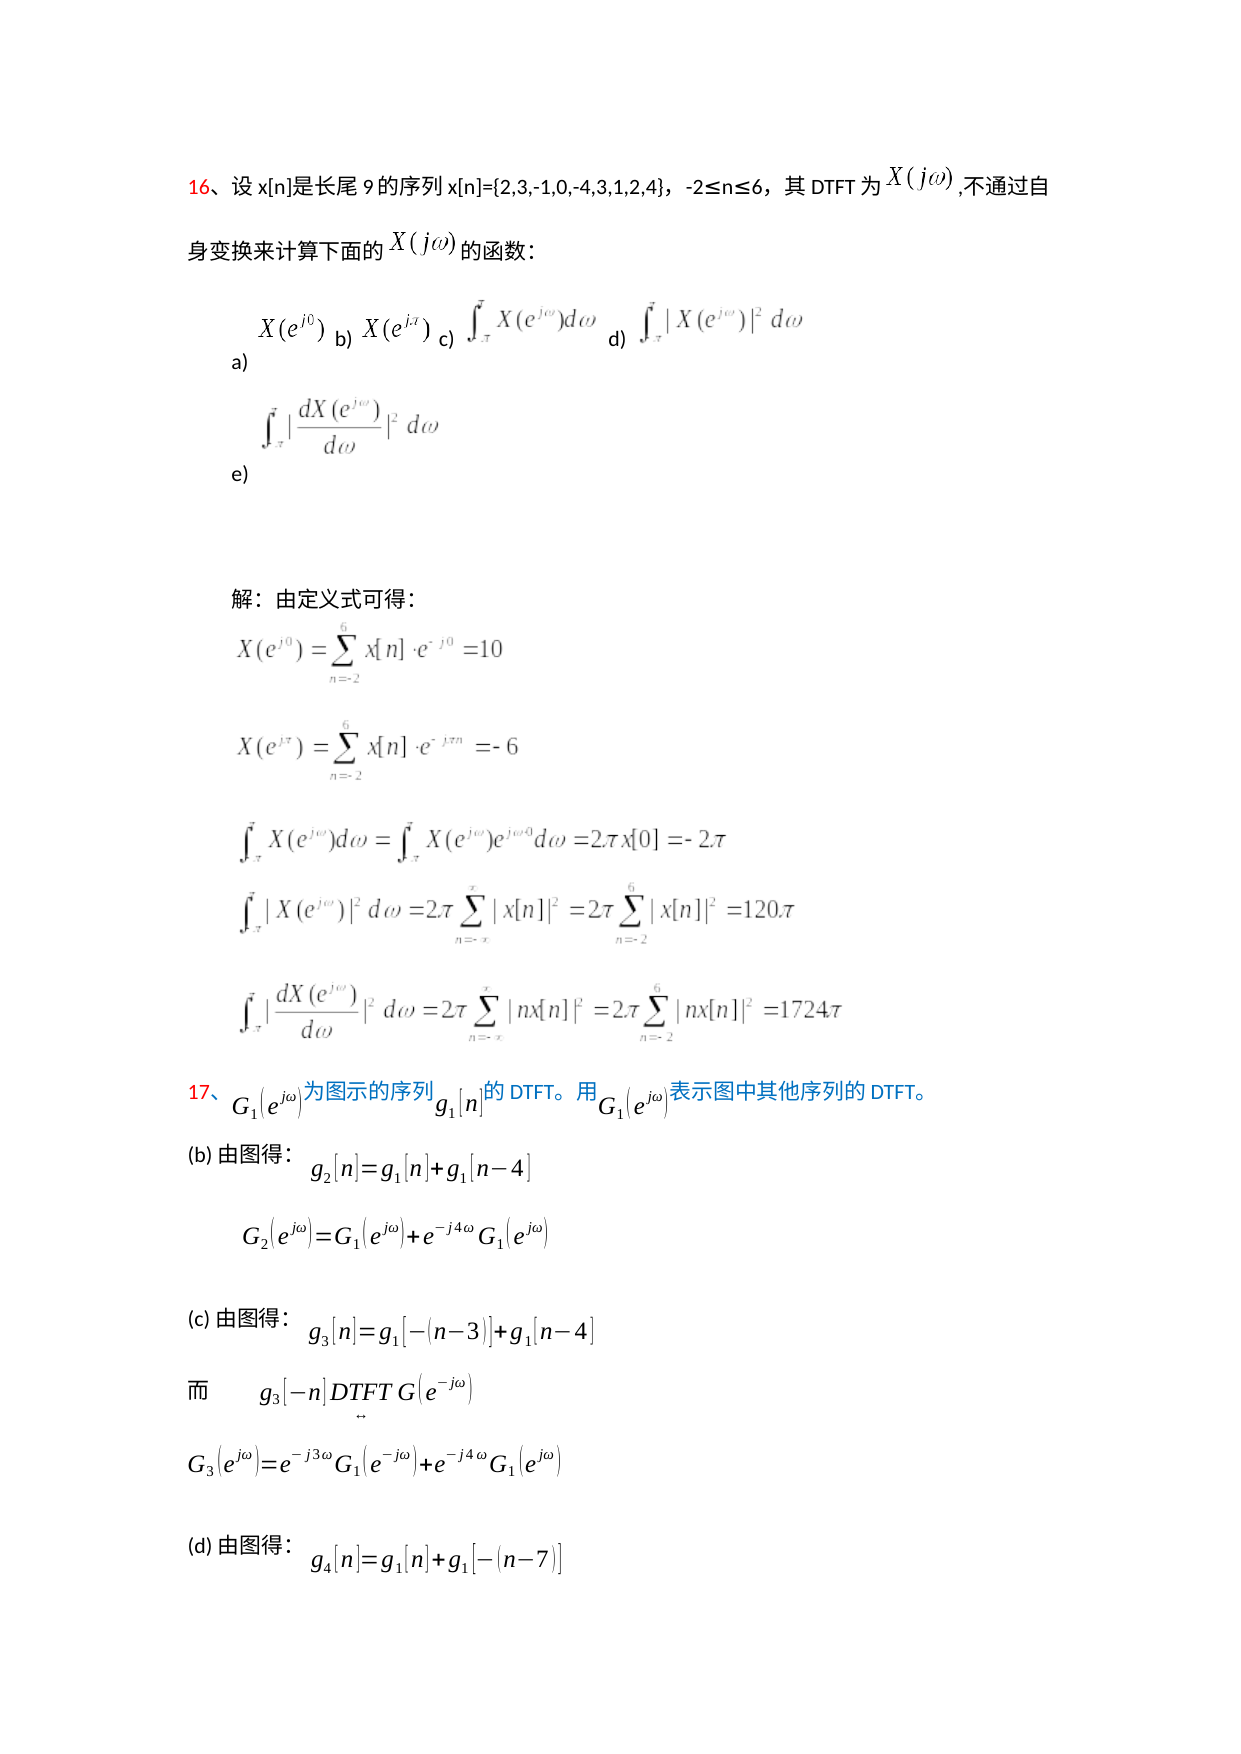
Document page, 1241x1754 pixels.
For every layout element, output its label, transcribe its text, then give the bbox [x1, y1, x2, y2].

text 17、为图示的序列的DTFT。用表示图中其他序列的DTFT。 [187, 1072, 1053, 1137]
text 解：由定义式可得： [187, 552, 1053, 617]
list a) b) c) d) [231, 292, 1053, 389]
text 16、设x[n]是长尾9的序列x[n]={2,3,-1,0,-4,3,1,2,4}，-2≤n≤6，其DTFT为,不通过自身变换来计算下面的的函数： [187, 162, 1053, 292]
text (c) 由图得： [187, 1299, 1053, 1364]
text (d) 由图得： [187, 1527, 1053, 1592]
text (b) 由图得： [187, 1137, 1053, 1202]
text e) [187, 389, 1053, 519]
text 而 [187, 1364, 1053, 1429]
